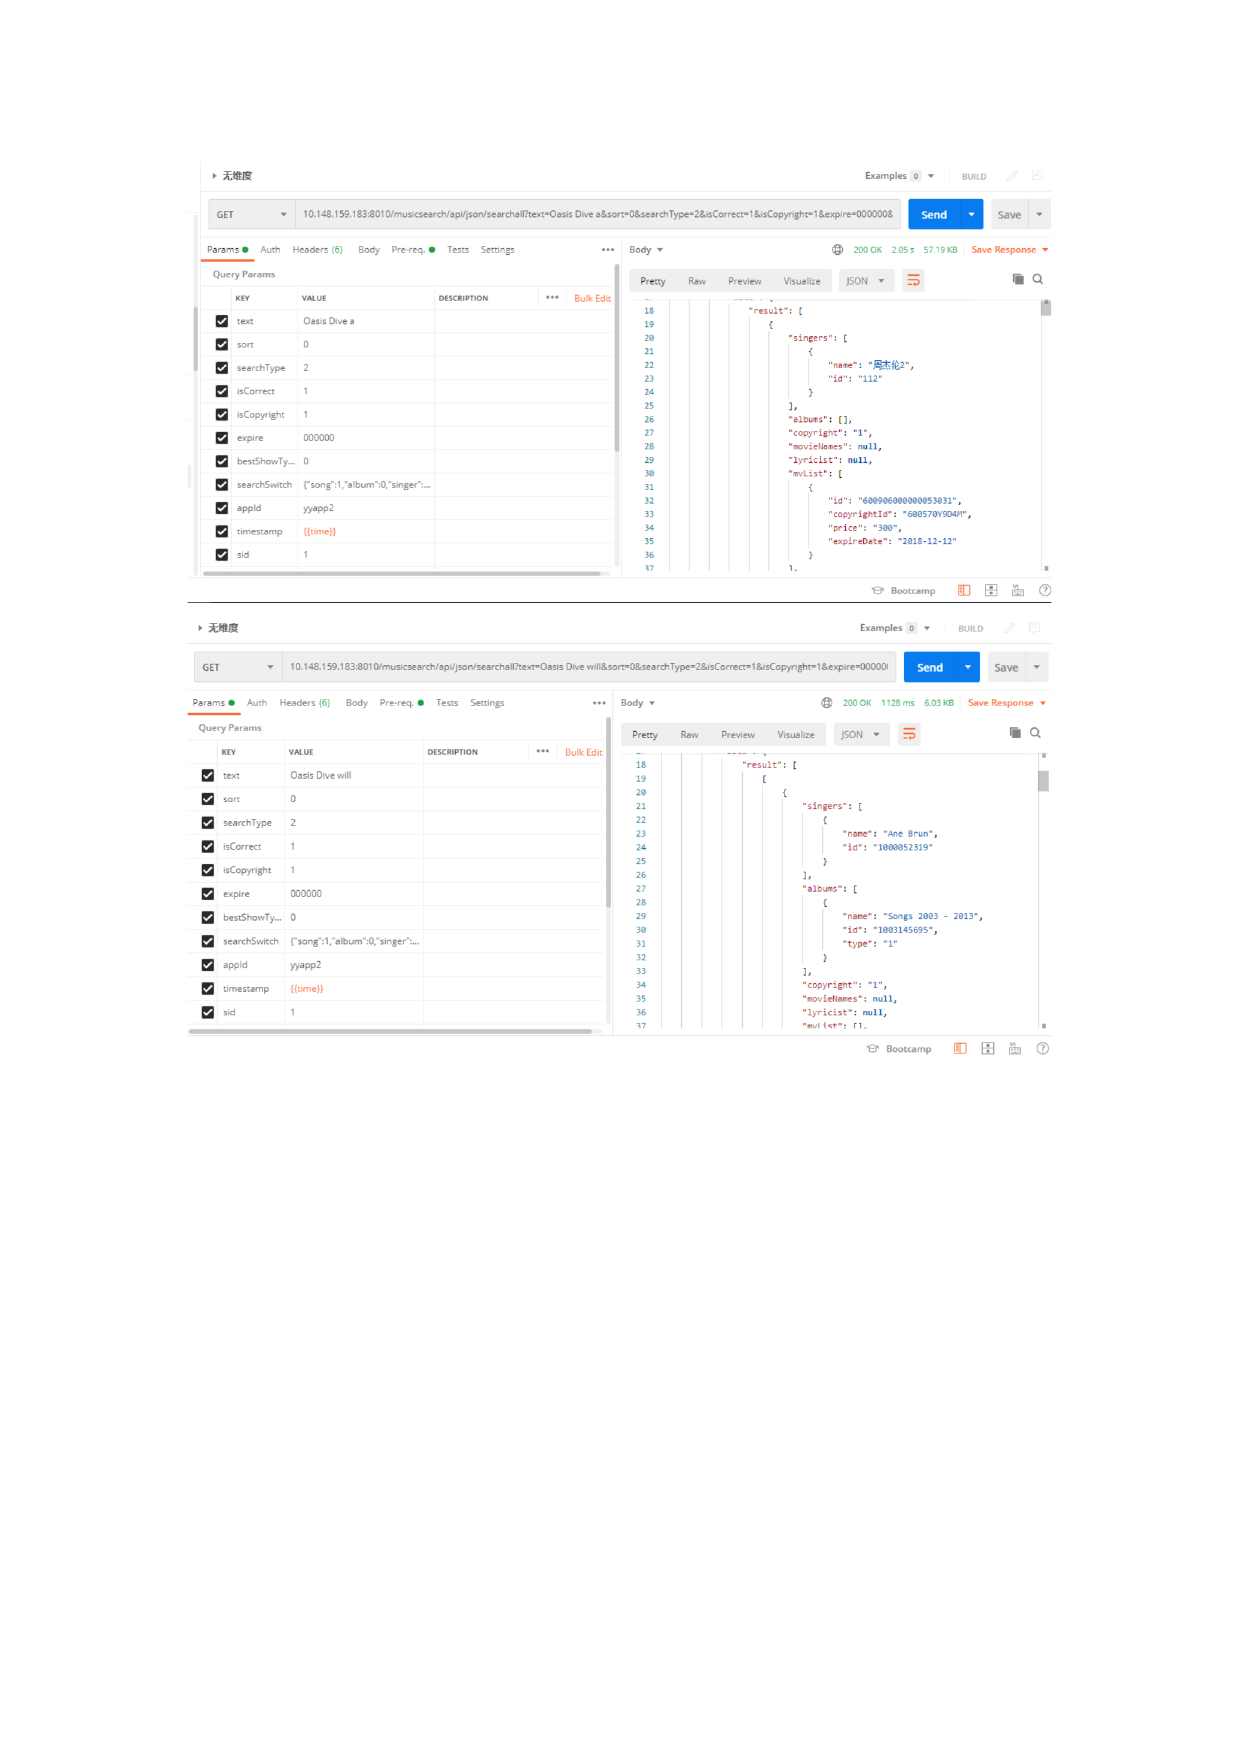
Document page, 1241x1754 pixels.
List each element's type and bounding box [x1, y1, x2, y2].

picture [187, 162, 1052, 603]
picture [187, 617, 1052, 1060]
